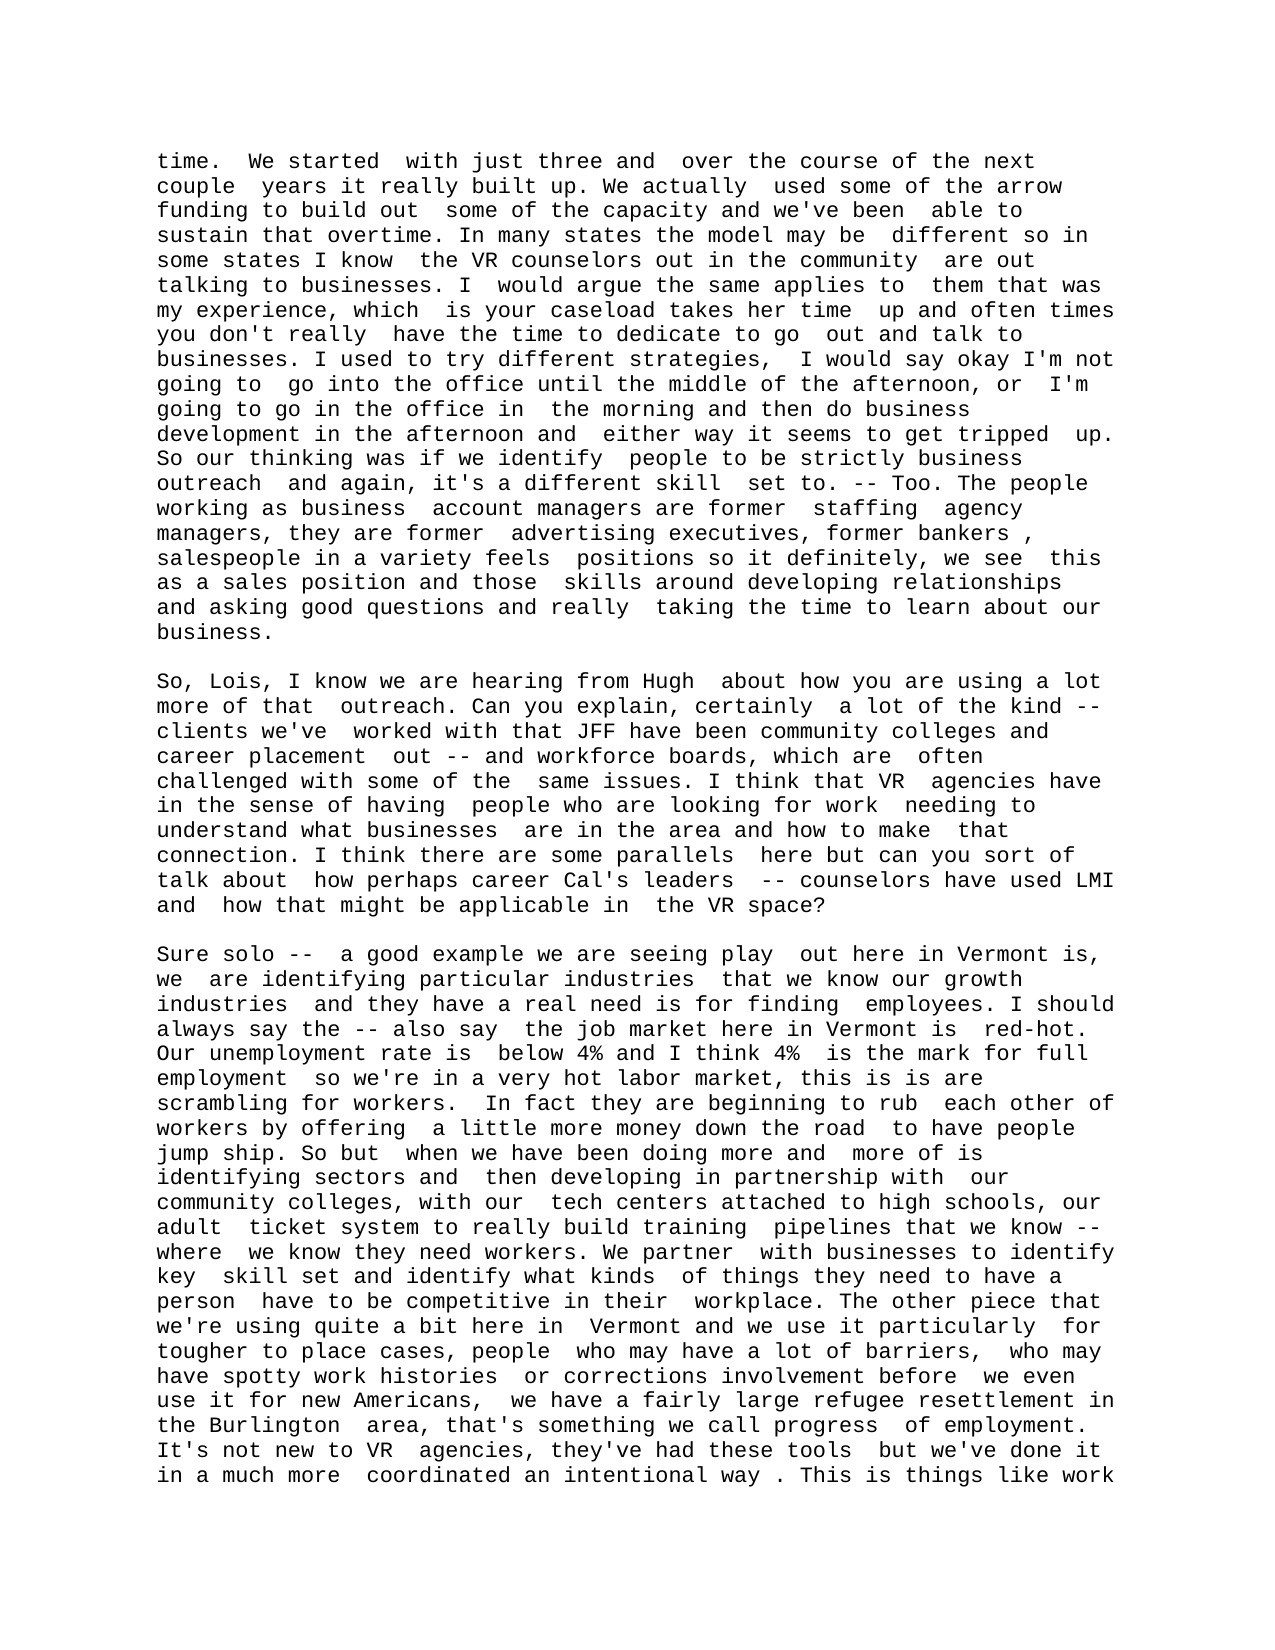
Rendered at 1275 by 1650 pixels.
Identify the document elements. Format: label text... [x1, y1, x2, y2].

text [156, 150, 1118, 646]
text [156, 943, 1118, 1489]
text So, Lois, I know we are hearing from Hugh about how you are using a lot more of that outreach. Can you explain, certainly a lot of the kind -- clients we've worked with that JFF have been community colleges and career placement out -- and workforce boards, which are often challenged with some of the same issues. I think that VR agencies have in the sense of having people who are looking for work needing to understand what businesses are in the area and how to make that connection. I think there are some parallels here but can you sort of talk about how perhaps career Cal's leaders -- counselors have used LMI and how that might be applicable in the VR space? [156, 671, 1118, 918]
